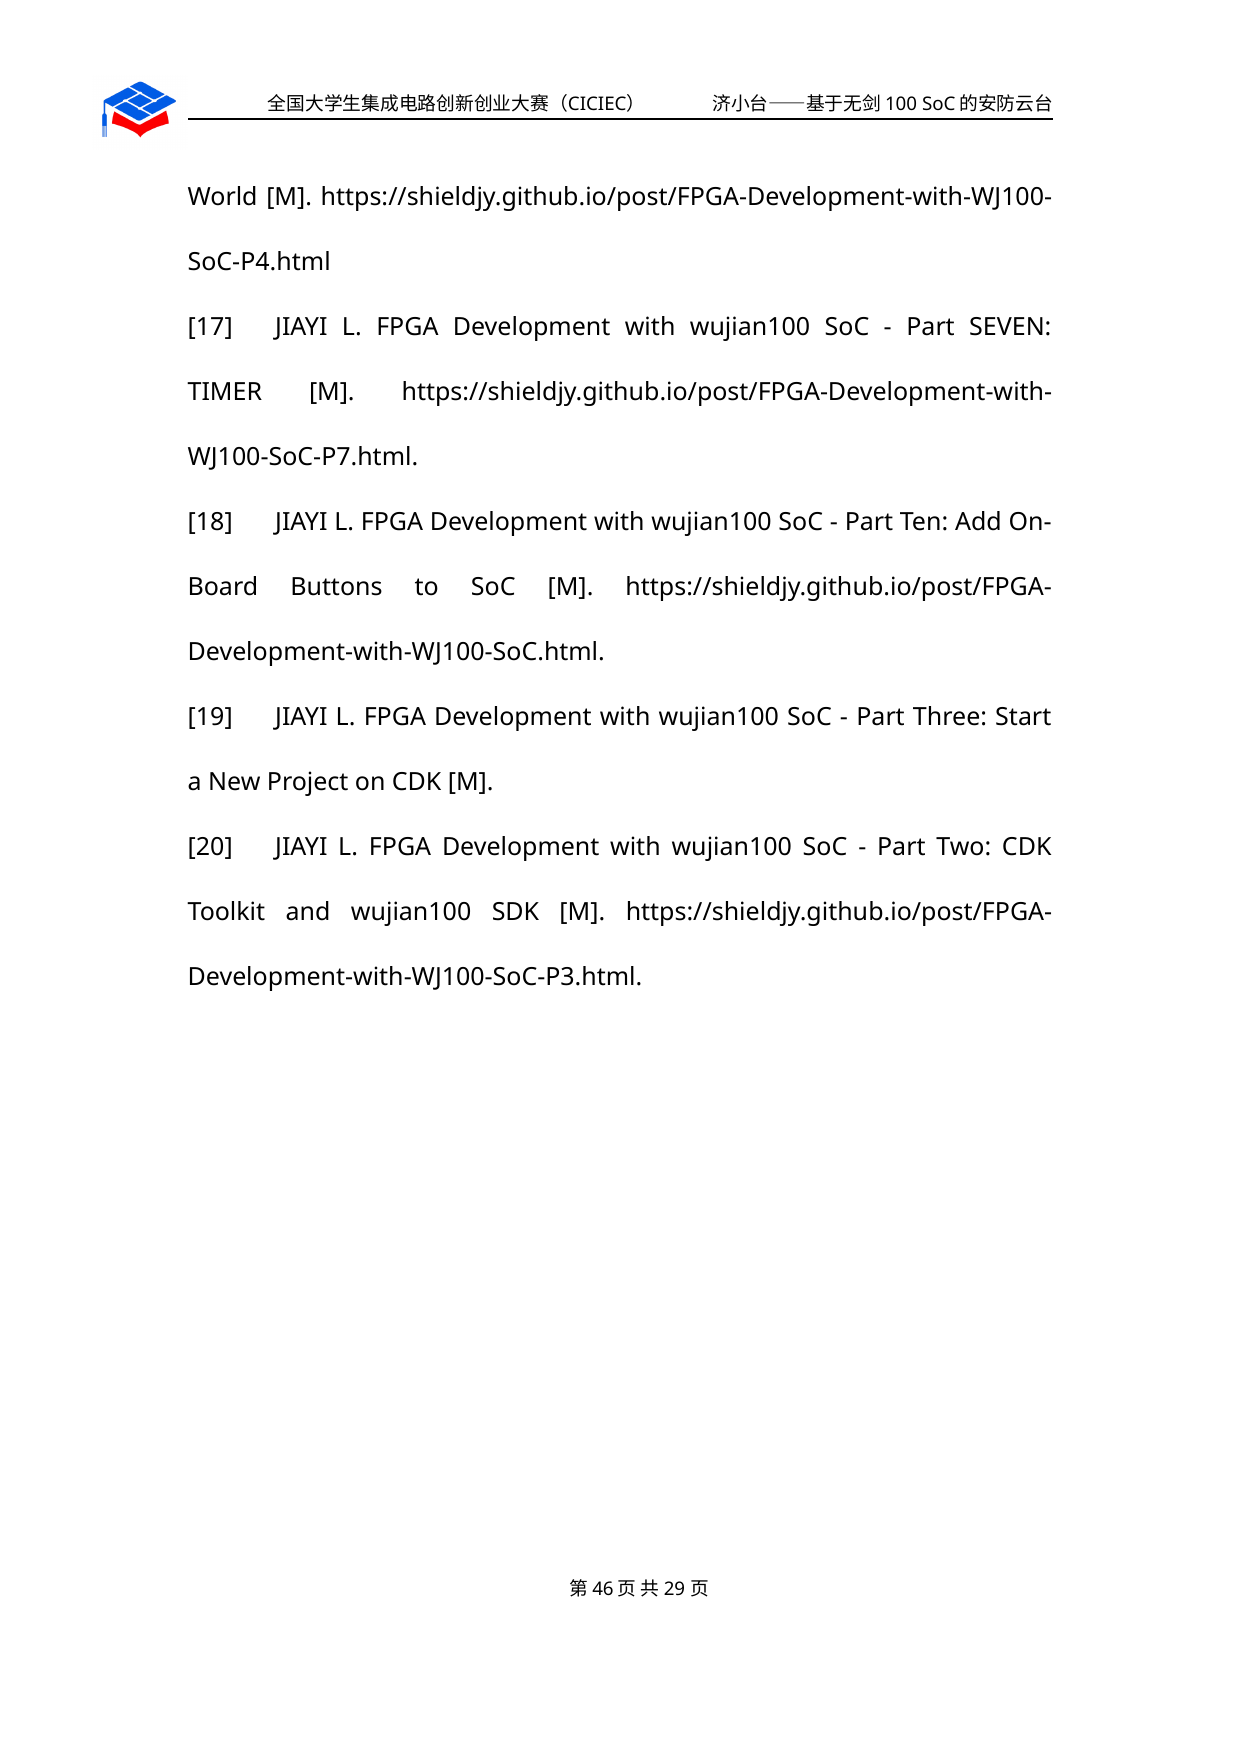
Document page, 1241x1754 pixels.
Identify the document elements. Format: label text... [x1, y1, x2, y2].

text [17] JIAYI L. FPGA Development with wujian100 SoC - Part SEVEN: TIMER [M]. https://shieldjy.github.io/post/FPGA-Development-with-WJ100-SoC-P7.html. [187, 293, 1053, 488]
text [19] JIAYI L. FPGA Development with wujian100 SoC - Part Three: Start a New Project on CDK [M]. [187, 683, 1053, 813]
picture [91, 75, 188, 150]
text [20] JIAYI L. FPGA Development with wujian100 SoC - Part Two: CDK Toolkit and wujian100 SDK [M]. https://shieldjy.github.io/post/FPGA-Development-with-WJ100-SoC-P3.html. [187, 813, 1053, 1008]
text [18] JIAYI L. FPGA Development with wujian100 SoC - Part Ten: Add On-Board Buttons to SoC [M]. https://shieldjy.github.io/post/FPGA-Development-with-WJ100-SoC.html. [187, 488, 1053, 683]
